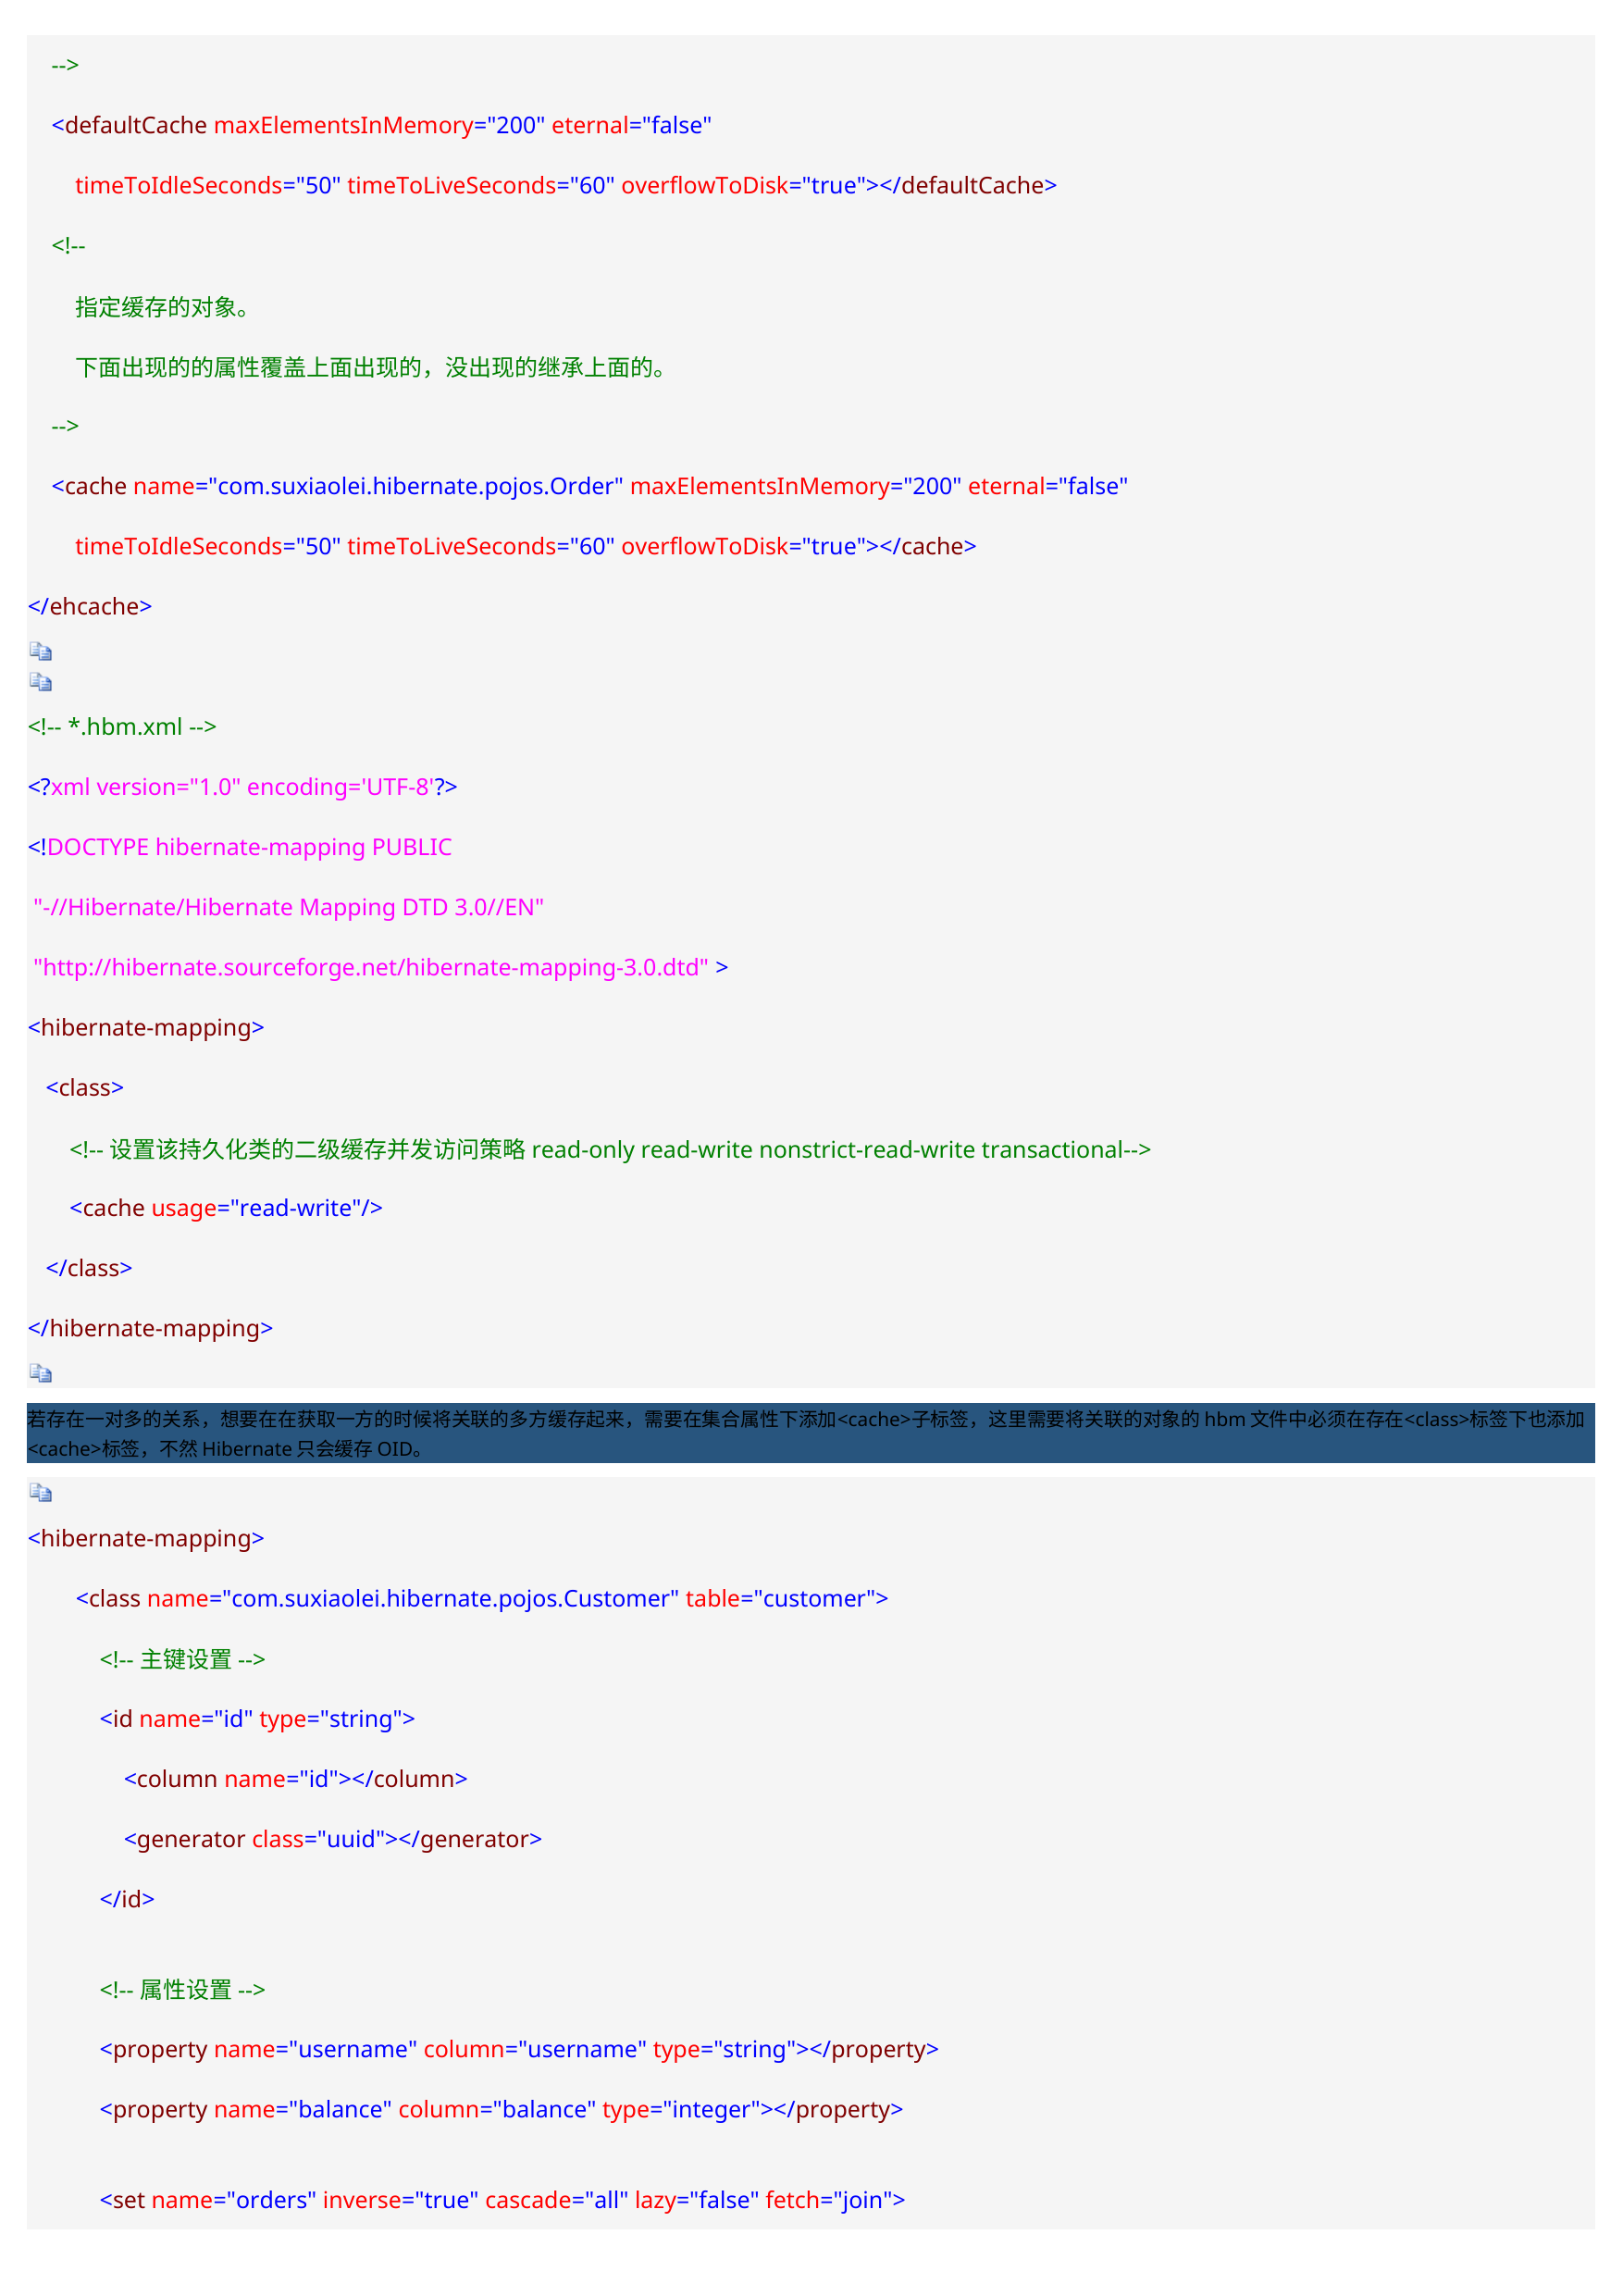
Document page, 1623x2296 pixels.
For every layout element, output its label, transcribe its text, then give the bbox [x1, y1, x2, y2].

text <!DOCTYPE hibernate-mapping PUBLIC [27, 817, 1595, 877]
text <set name="orders" inverse="true" cascade="all" lazy="false" fetch="join"> [27, 2169, 1595, 2229]
text <!-- 设置该持久化类的二级缓存并发访问策略 read-only read-write nonstrict-read-write transactional--> [27, 1118, 1595, 1178]
text <cache usage="read-write"/> [27, 1178, 1595, 1238]
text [27, 35, 1595, 637]
text <property name="username" column="username" type="string"></property> [27, 2018, 1595, 2079]
picture [27, 636, 56, 665]
text <?xml version="1.0" encoding='UTF-8'?> [27, 757, 1595, 817]
text <!-- 主键设置 --> [27, 1628, 1595, 1688]
text <hibernate-mapping> [27, 998, 1595, 1058]
picture [27, 1358, 56, 1387]
text <!-- *.hbm.xml --> [27, 697, 1595, 757]
text <class> [27, 1058, 1595, 1118]
picture [27, 666, 56, 696]
picture [27, 1477, 56, 1507]
text </class> [27, 1238, 1595, 1298]
text 若存在一对多的关系，想要在在获取一方的时候将关联的多方缓存起来，需要在集合属性下添加<cache>子标签，这里需要将关联的对象的hbm文件中必须在存在<class>标签下也添加<cache>标签，不然Hibernate只会缓存OID。 [27, 1403, 1595, 1463]
text <generator class="uuid"></generator> [27, 1808, 1595, 1868]
text "-//Hibernate/Hibernate Mapping DTD 3.0//EN" [27, 877, 1595, 937]
text <id name="id" type="string"> [27, 1688, 1595, 1748]
text <!-- 属性设置 --> [27, 1958, 1595, 2018]
text <hibernate-mapping> [27, 1508, 1595, 1568]
text </hibernate-mapping> [27, 1298, 1595, 1359]
text <property name="balance" column="balance" type="integer"></property> [27, 2079, 1595, 2139]
text </id> [27, 1868, 1595, 1929]
text <column name="id"></column> [27, 1748, 1595, 1808]
text <class name="com.suxiaolei.hibernate.pojos.Customer" table="customer"> [27, 1568, 1595, 1628]
text "http://hibernate.sourceforge.net/hibernate-mapping-3.0.dtd" > [27, 937, 1595, 998]
